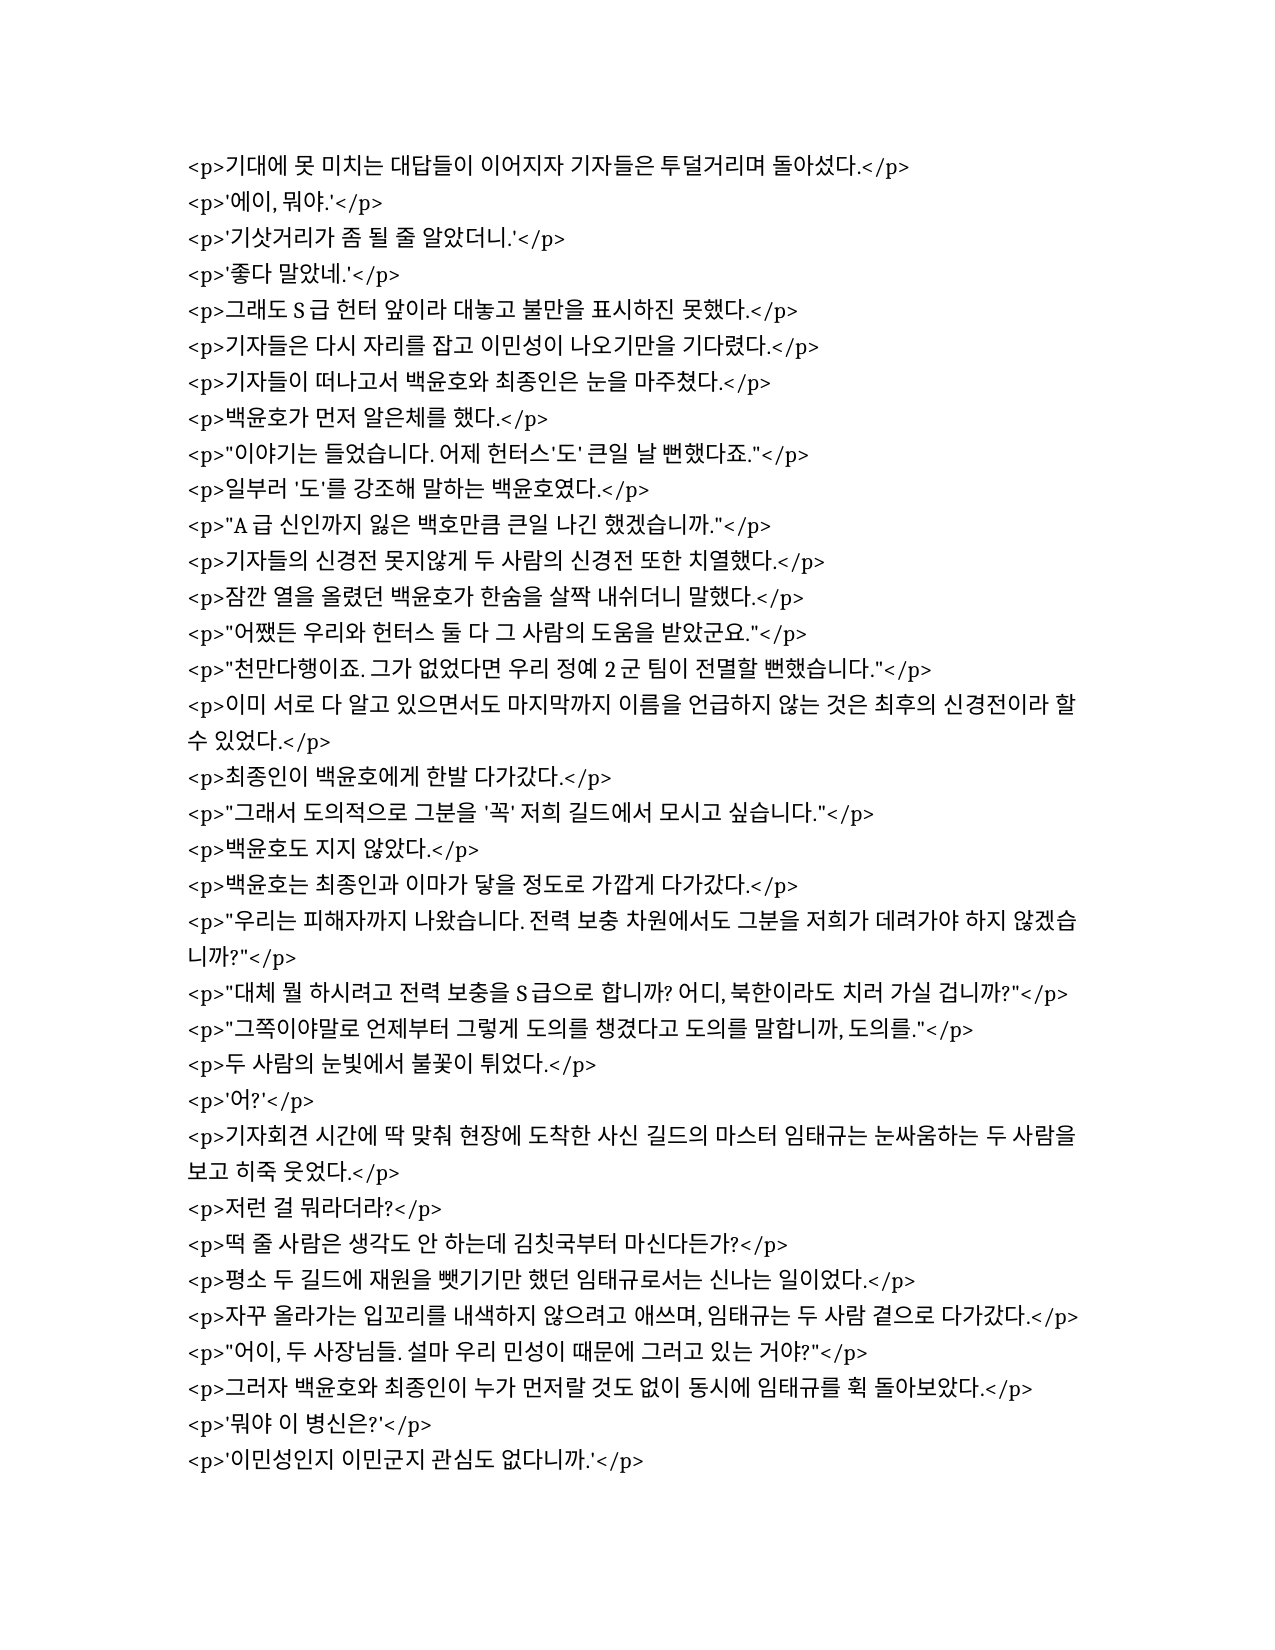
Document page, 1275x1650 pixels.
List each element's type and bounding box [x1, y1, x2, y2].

text [187, 150, 1087, 1475]
